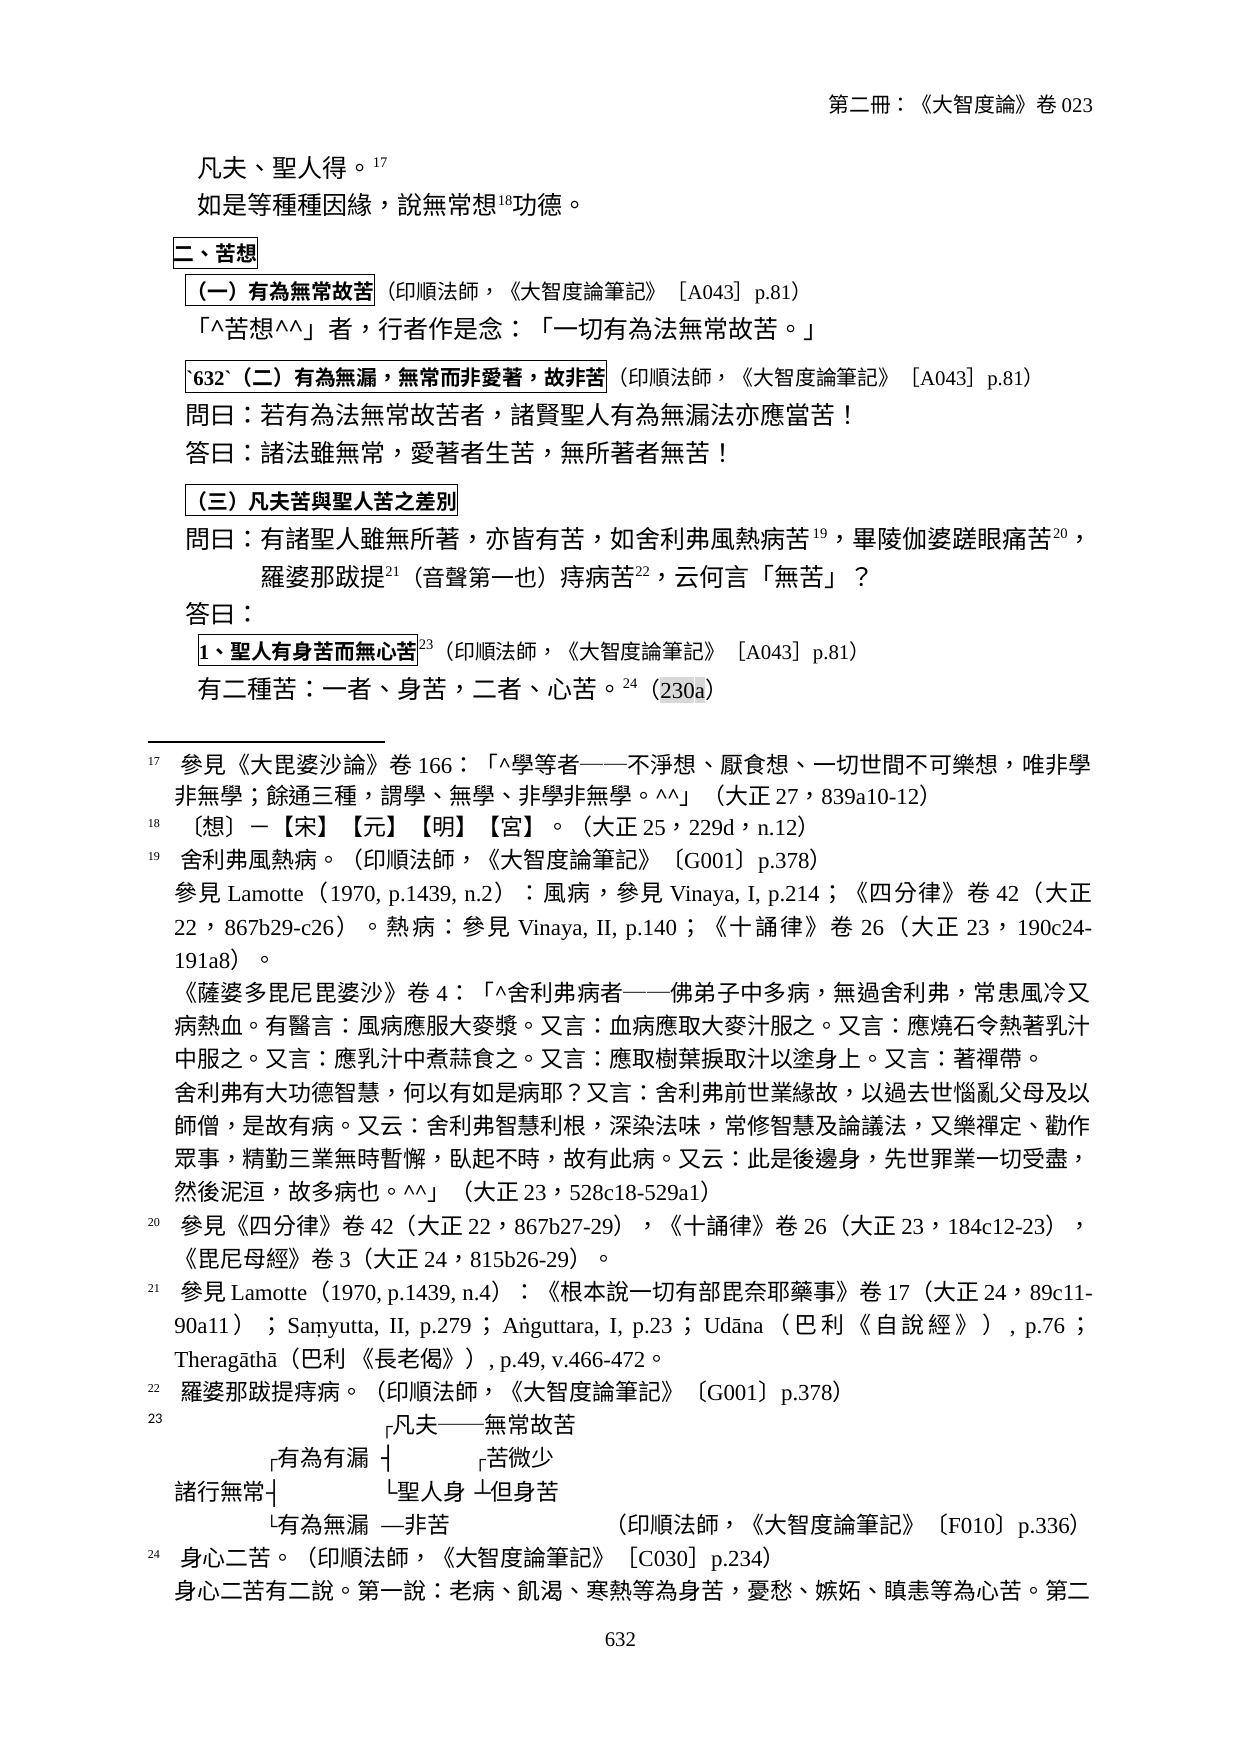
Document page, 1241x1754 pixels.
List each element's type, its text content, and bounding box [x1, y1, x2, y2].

text 1、聖人有身苦而無心苦（印順法師，《大智度論筆記》［A043］p.81） [198, 631, 1092, 669]
text （一）有為無常故苦（印順法師，《大智度論筆記》［A043］p.81） [185, 271, 1092, 309]
text 答曰： [185, 594, 1092, 631]
text 凡夫、聖人得。 [198, 148, 1092, 185]
text `632`（二）有為無漏，無常而非愛著，故非苦（印順法師，《大智度論筆記》［A043］p.81） [185, 358, 1092, 395]
text 答曰：諸法雖無常，愛著者生苦，無所著者無苦！ [185, 433, 1092, 470]
text 有二種苦：一者、身苦，二者、心苦。（230a） [198, 669, 1092, 706]
text 問曰：有諸聖人雖無所著，亦皆有苦，如舍利弗風熱病苦，畢陵伽婆蹉眼痛苦，羅婆那跋提（音聲第一也）痔病苦，云何言「無苦」？ [185, 519, 1092, 594]
text 問曰：若有為法無常故苦者，諸賢聖人有為無漏法亦應當苦！ [185, 395, 1092, 433]
text 二、苦想 [173, 234, 1092, 271]
text 如是等種種因緣，說無常想功德。 [198, 185, 1092, 223]
text 「^苦想^^」者，行者作是念：「一切有為法無常故苦。」 [185, 309, 1092, 346]
text （三）凡夫苦與聖人苦之差別 [185, 481, 1092, 519]
